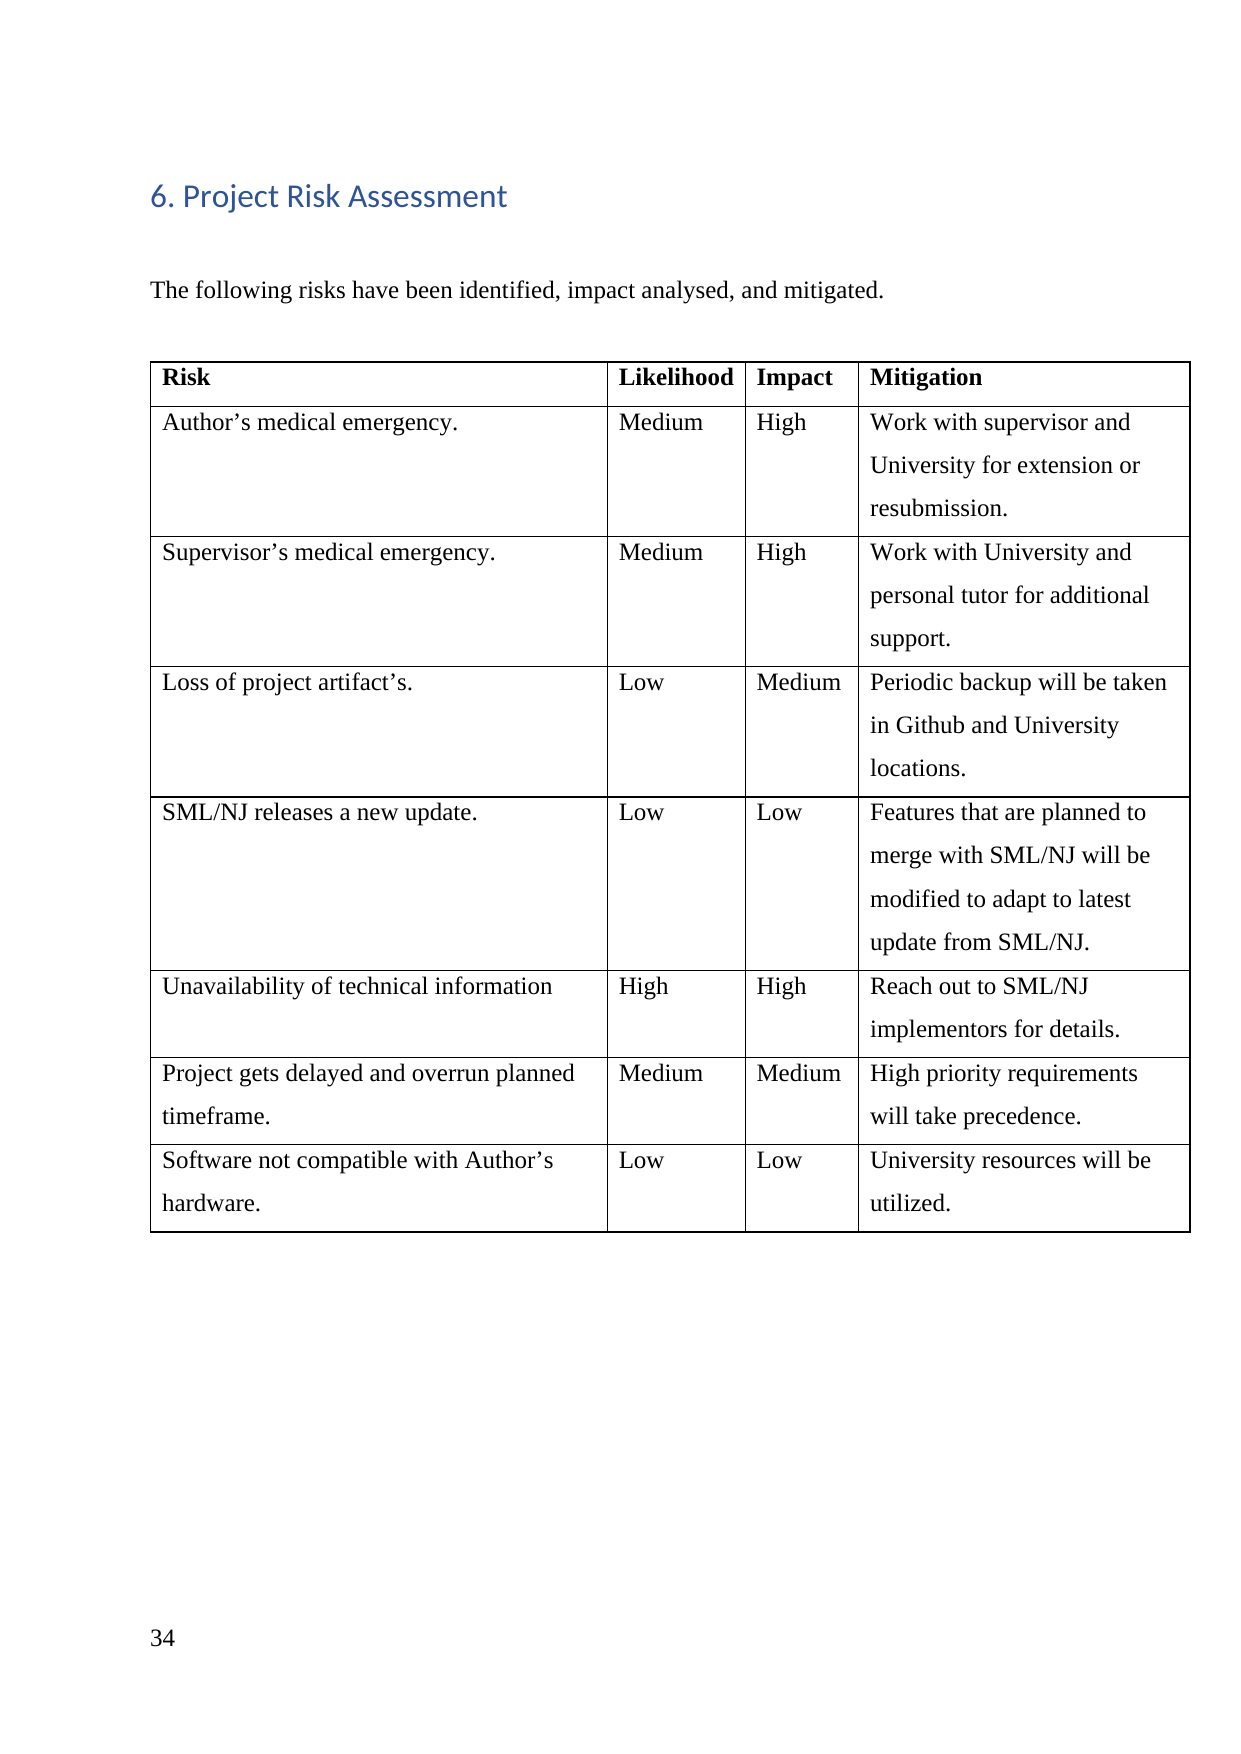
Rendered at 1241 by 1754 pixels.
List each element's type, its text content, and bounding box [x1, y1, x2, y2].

table_cell Medium [608, 1058, 745, 1144]
table_cell High [746, 407, 858, 536]
table_cell Supervisor’s medical emergency. [151, 537, 607, 666]
table_header Likelihood [608, 363, 745, 406]
table_header Risk [151, 363, 607, 406]
table_cell Low [608, 1145, 745, 1231]
table_cell Low [746, 798, 858, 970]
table_cell Medium [746, 1058, 858, 1144]
table_cell SML/NJ releases a new update. [151, 798, 607, 970]
table_cell Author’s medical emergency. [151, 407, 607, 536]
table_cell Medium [608, 537, 745, 666]
table_header Impact [746, 363, 858, 406]
table_cell High [746, 971, 858, 1057]
table_cell Loss of project artifact’s. [151, 667, 607, 796]
table_cell Medium [608, 407, 745, 536]
table_cell High [608, 971, 745, 1057]
table_cell Software not compatible with Author’s hardware. [151, 1145, 607, 1231]
table_cell Work with supervisor and University for extension or resubmission. [859, 407, 1189, 536]
table_cell Work with University and personal tutor for additional support. [859, 537, 1189, 666]
table_cell Unavailability of technical information [151, 971, 607, 1057]
table_cell High [746, 537, 858, 666]
table_cell Project gets delayed and overrun planned timeframe. [151, 1058, 607, 1144]
table_cell Medium [746, 667, 858, 796]
table_header Mitigation [859, 363, 1189, 406]
subtitle 6. Project Risk Assessment [150, 175, 1090, 216]
table_cell Periodic backup will be taken in Github and University locations. [859, 667, 1189, 796]
table_cell Low [746, 1145, 858, 1231]
table_cell Low [608, 798, 745, 970]
table_cell High priority requirements will take precedence. [859, 1058, 1189, 1144]
table_cell Features that are planned to merge with SML/NJ will be modified to adapt to latest update from SML/NJ. [859, 798, 1189, 970]
table_cell University resources will be utilized. [859, 1145, 1189, 1231]
table_cell Low [608, 667, 745, 796]
table_cell Reach out to SML/NJ implementors for details. [859, 971, 1189, 1057]
text The following risks have been identified, impact analysed, and mitigated. [150, 275, 1090, 304]
